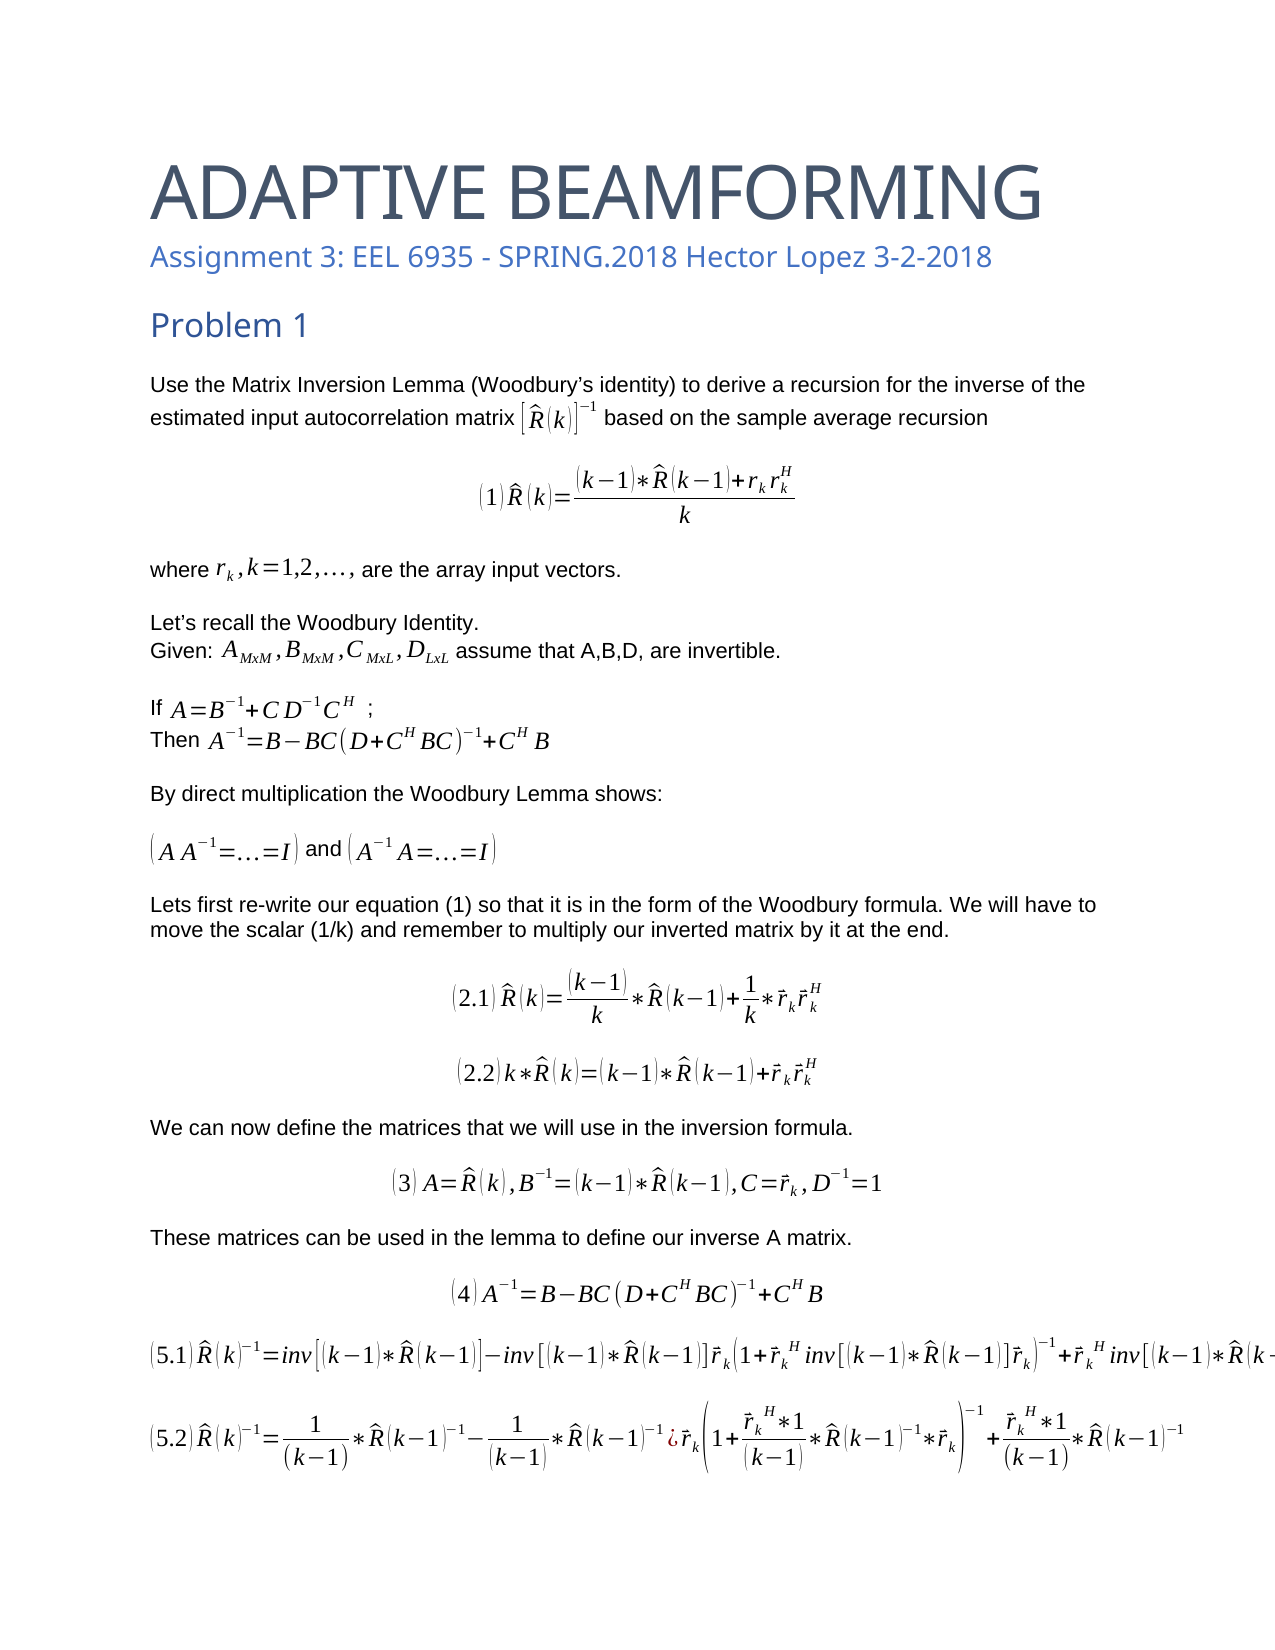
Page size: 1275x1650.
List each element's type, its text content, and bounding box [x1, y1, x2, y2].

subtitle Assignment 3: EEL 6935 - SPRING.2018 Hector Lopez 3-2-2018 [150, 237, 1125, 276]
subtitle Problem 1 [150, 301, 1125, 347]
text Use the Matrix Inversion Lemma (Woodbury’s identity) to derive a recursion for the inverse of the estimated input autocorrelation matrix based on the sample average recursion [150, 372, 1125, 437]
text Given: assume that A,B,D, are invertible. [150, 635, 1125, 667]
text Let’s recall the Woodbury Identity. [150, 610, 1125, 635]
text Lets first re-write our equation (1) so that it is in the form of the Woodbury formula. We will have to move the scalar (1/k) and remember to multiply our inverted matrix by it at the end. [150, 892, 1125, 942]
text If ; [150, 692, 1125, 723]
text where are the array input vectors. [150, 553, 1125, 585]
text and [150, 832, 1125, 866]
text We can now define the matrices that we will use in the inversion formula. [150, 1114, 1125, 1140]
title ADAPTIVE BeamForming [150, 150, 1125, 237]
text Then [150, 723, 1125, 756]
text By direct multiplication the Woodbury Lemma shows: [150, 781, 1125, 806]
text These matrices can be used in the lemma to define our inverse A matrix. [150, 1225, 1125, 1250]
